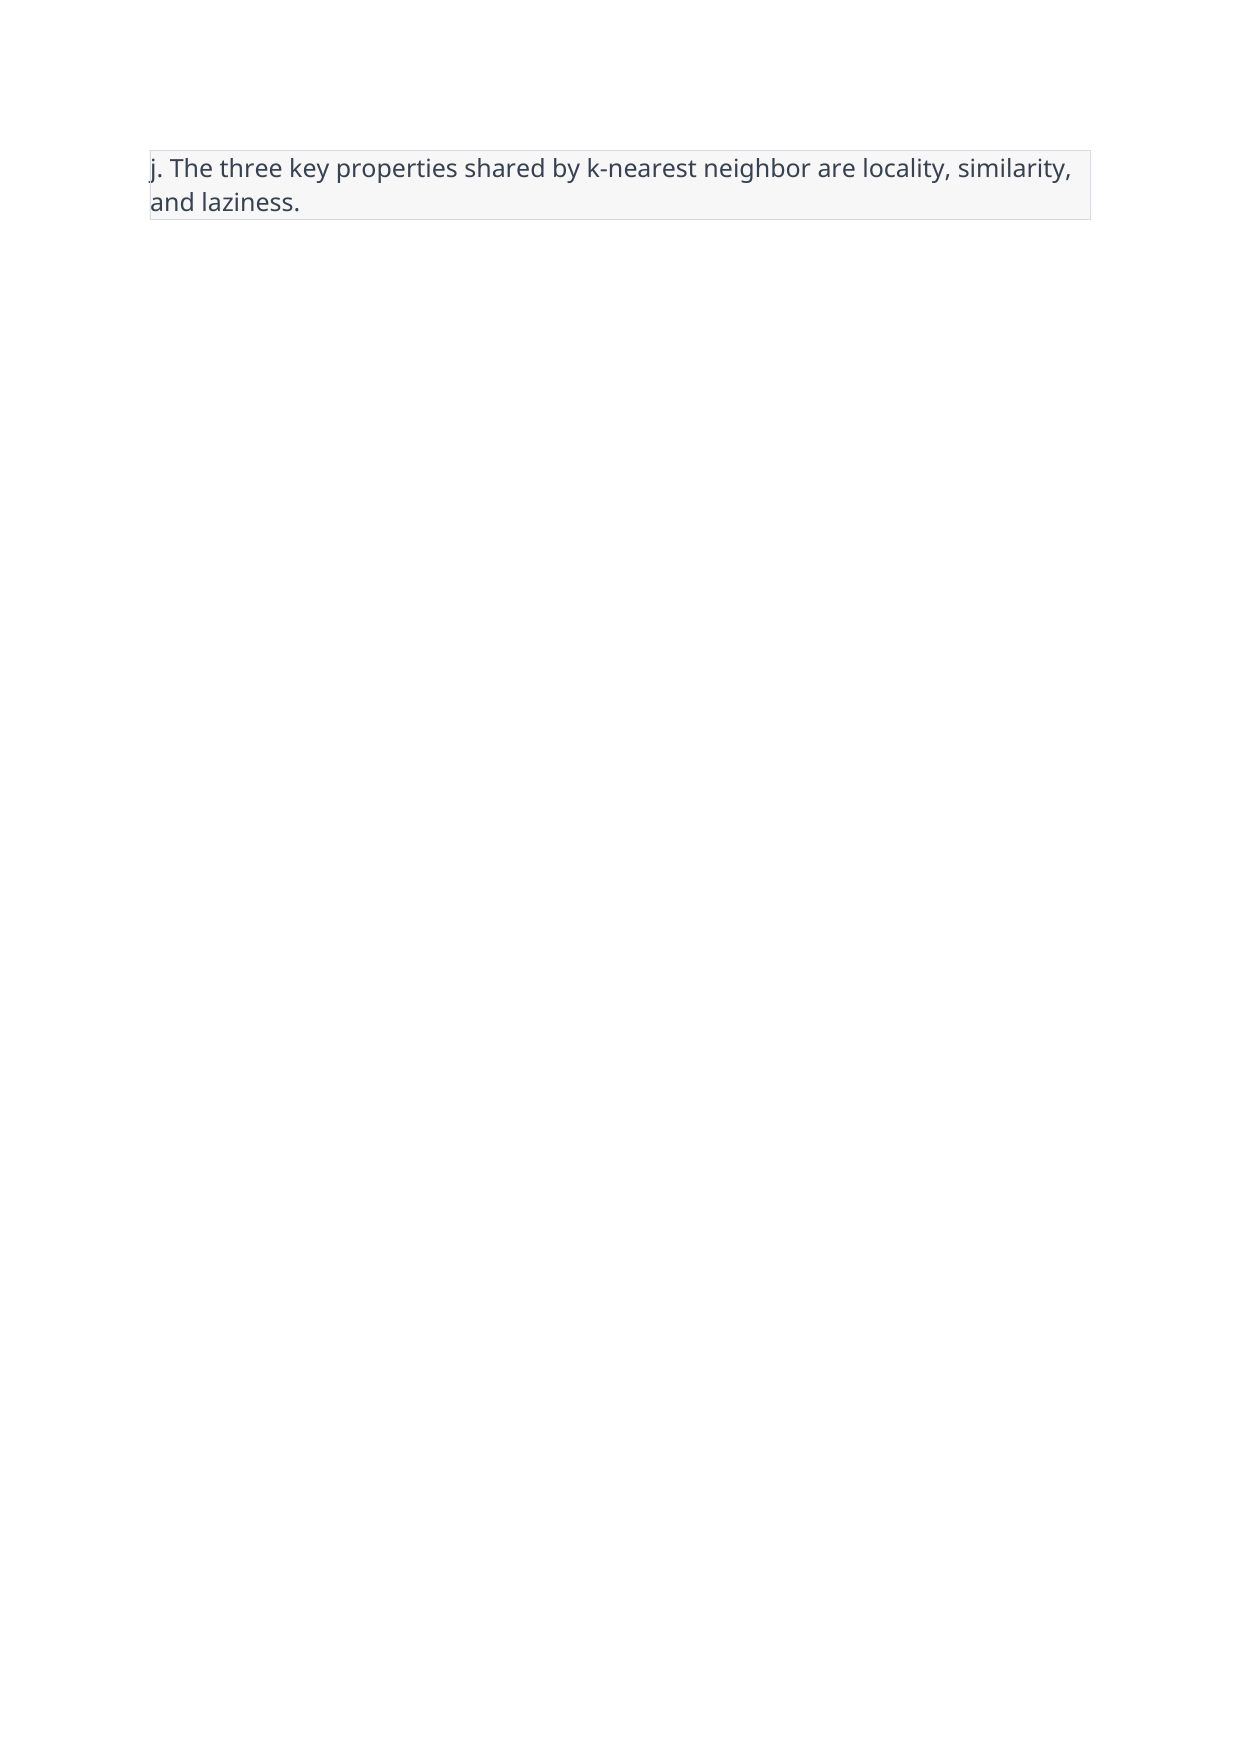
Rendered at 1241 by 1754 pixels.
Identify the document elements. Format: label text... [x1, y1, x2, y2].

text j. The three key properties shared by k-nearest neighbor are locality, similarity, and laziness. [151, 151, 1090, 219]
